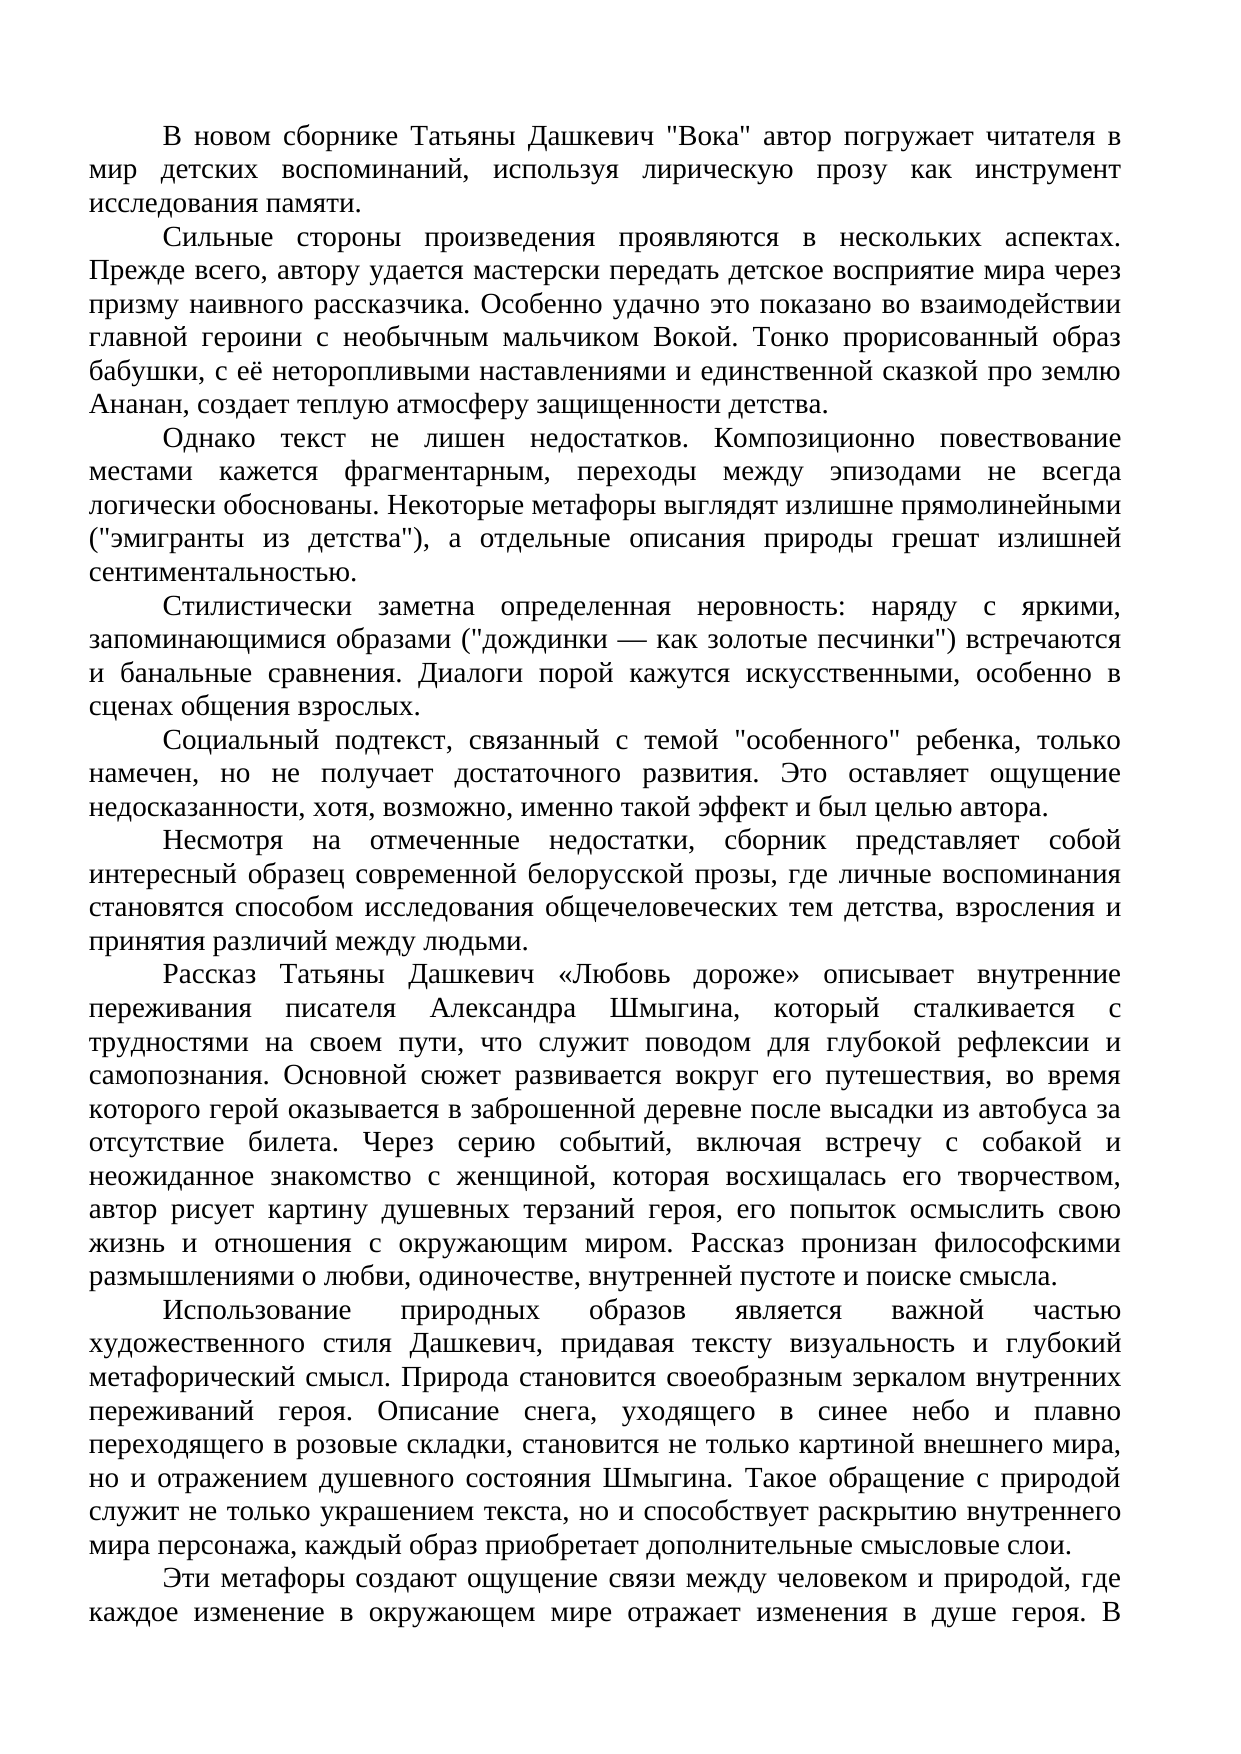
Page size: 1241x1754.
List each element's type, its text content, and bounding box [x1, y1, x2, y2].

text Однако текст не лишен недостатков. Композиционно повествование местами кажется фрагментарным, переходы между эпизодами не всегда логически обоснованы. Некоторые метафоры выглядят излишне прямолинейными ("эмигранты из детства"), а отдельные описания природы грешат излишней сентиментальностью. [89, 420, 1122, 588]
text Сильные стороны произведения проявляются в нескольких аспектах. Прежде всего, автору удается мастерски передать детское восприятие мира через призму наивного рассказчика. Особенно удачно это показано во взаимодействии главной героини с необычным мальчиком Вокой. Тонко прорисованный образ бабушки, с её неторопливыми наставлениями и единственной сказкой про землю Ананан, создает теплую атмосферу защищенности детства. [89, 219, 1122, 420]
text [89, 1560, 1122, 1627]
text Социальный подтекст, связанный с темой "особенного" ребенка, только намечен, но не получает достаточного развития. Это оставляет ощущение недосказанности, хотя, возможно, именно такой эффект и был целью автора. [89, 722, 1122, 822]
text В новом сборнике Татьяны Дашкевич "Вока" автор погружает читателя в мир детских воспоминаний, используя лирическую прозу как инструмент исследования памяти. [89, 118, 1122, 219]
text Рассказ Татьяны Дашкевич «Любовь дороже» описывает внутренние переживания писателя Александра Шмыгина, который сталкивается с трудностями на своем пути, что служит поводом для глубокой рефлексии и самопознания. Основной сюжет развивается вокруг его путешествия, во время которого герой оказывается в заброшенной деревне после высадки из автобуса за отсутствие билета. Через серию событий, включая встречу с собакой и неожиданное знакомство с женщиной, которая восхищалась его творчеством, автор рисует картину душевных терзаний героя, его попыток осмыслить свою жизнь и отношения с окружающим миром. Рассказ пронизан философскими размышлениями о любви, одиночестве, внутренней пустоте и поиске смысла. [89, 957, 1122, 1292]
text Несмотря на отмеченные недостатки, сборник представляет собой интересный образец современной белорусской прозы, где личные воспоминания становятся способом исследования общечеловеческих тем детства, взросления и принятия различий между людьми. [89, 822, 1122, 957]
text Использование природных образов является важной частью художественного стиля Дашкевич, придавая тексту визуальность и глубокий метафорический смысл. Природа становится своеобразным зеркалом внутренних переживаний героя. Описание снега, уходящего в синее небо и плавно переходящего в розовые складки, становится не только картиной внешнего мира, но и отражением душевного состояния Шмыгина. Такое обращение с природой служит не только украшением текста, но и способствует раскрытию внутреннего мира персонажа, каждый образ приобретает дополнительные смысловые слои. [89, 1292, 1122, 1560]
text Стилистически заметна определенная неровность: наряду с яркими, запоминающимися образами ("дождинки — как золотые песчинки") встречаются и банальные сравнения. Диалоги порой кажутся искусственными, особенно в сценах общения взрослых. [89, 588, 1122, 722]
